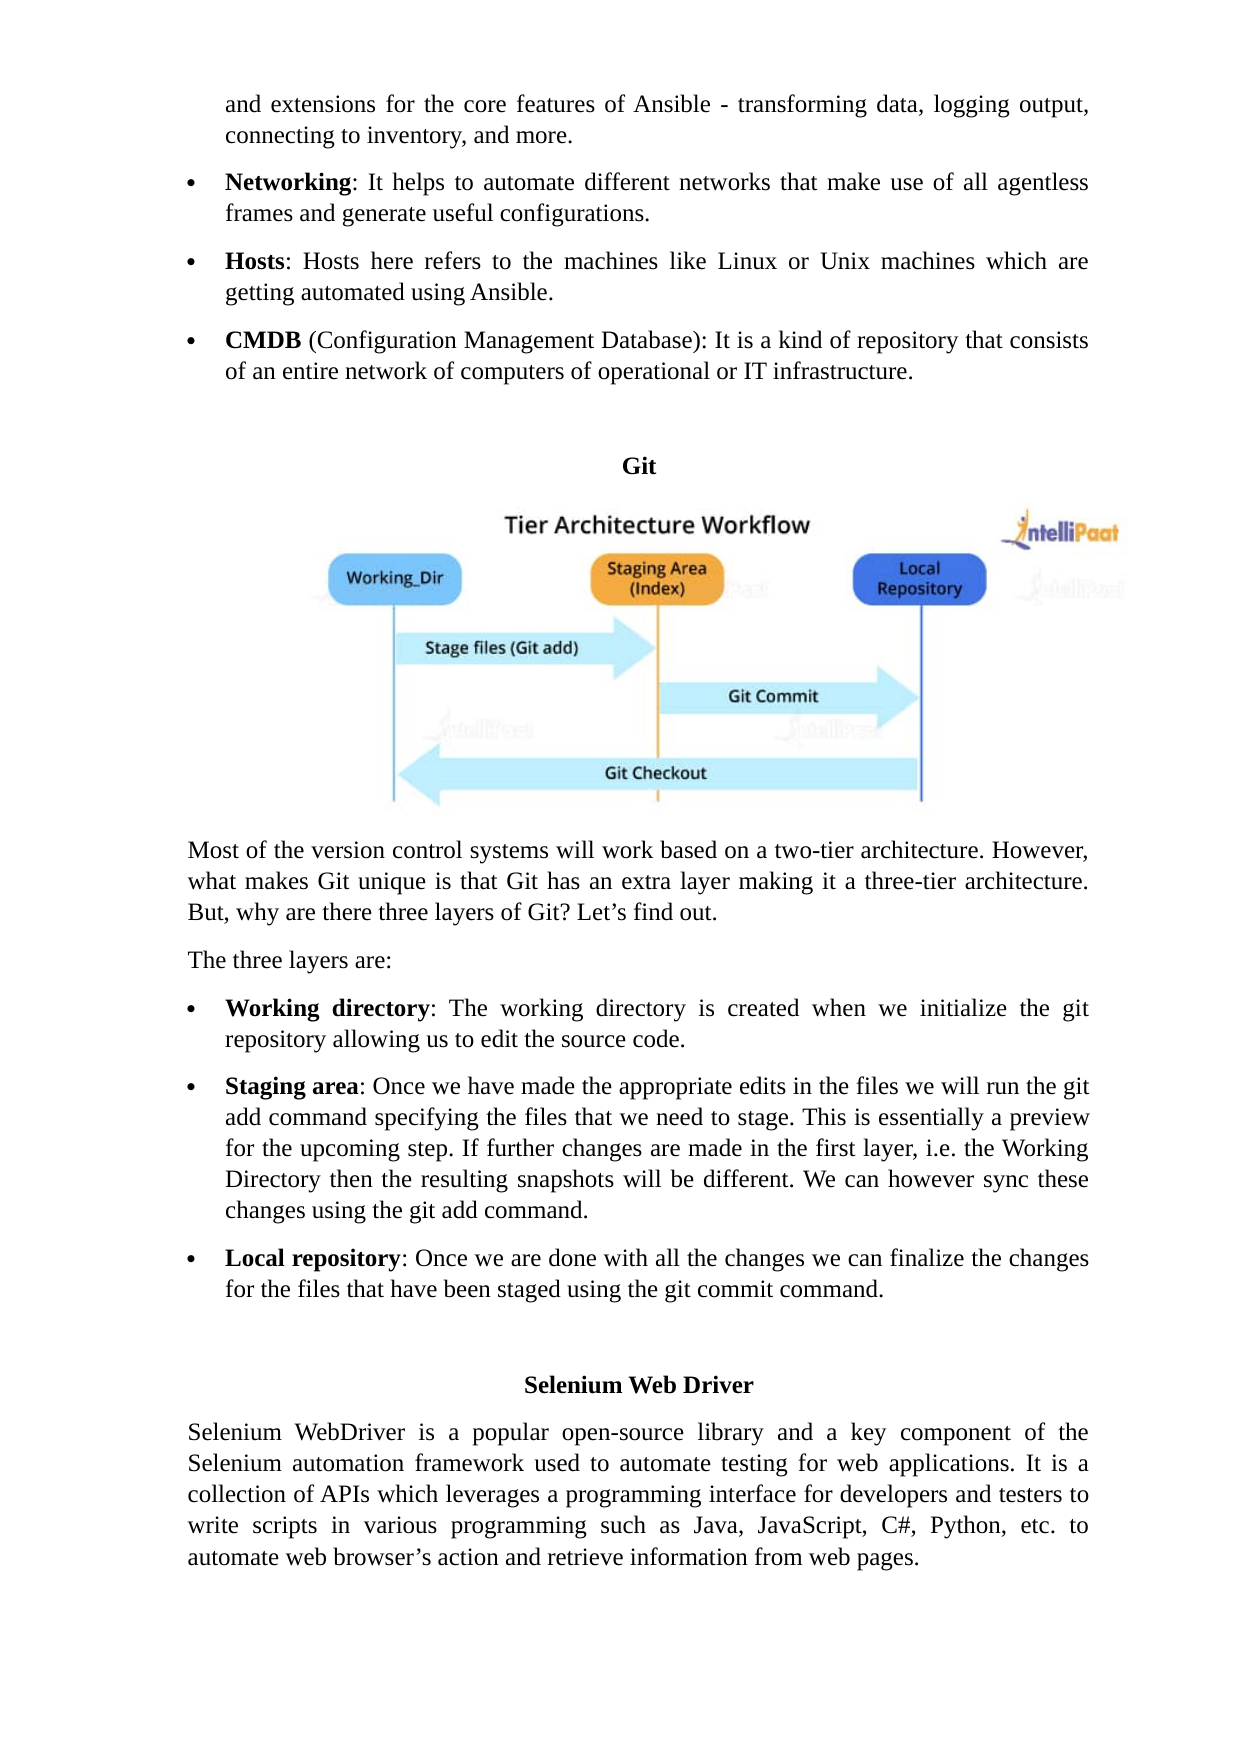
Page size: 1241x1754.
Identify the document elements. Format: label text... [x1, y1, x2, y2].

list CMDB (Configuration Management Database): It is a kind of repository that consists of an entire network of computers of operational or IT infrastructure. [187, 325, 1090, 385]
text Selenium Web Driver [187, 1370, 1090, 1398]
list Local repository: Once we are done with all the changes we can finalize the changes for the files that have been staged using the git commit command. [187, 1243, 1090, 1303]
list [187, 89, 1090, 148]
picture [187, 499, 1128, 817]
text Most of the version control systems will work based on a two-tier architecture. However, what makes Git unique is that Git has an extra layer making it a three-tier architecture. But, why are there three layers of Git? Let’s find out. [187, 835, 1090, 926]
list Staging area: Once we have made the appropriate edits in the files we will run the git add command specifying the files that we need to stage. This is essentially a preview for the upcoming step. If further changes are made in the first layer, i.e. the Working Directory then the resulting snapshots will be different. We can however sync these changes using the git add command. [187, 1071, 1090, 1224]
text Git [187, 451, 1090, 480]
text The three layers are: [187, 945, 1090, 974]
list Networking: It helps to automate different networks that make use of all agentless frames and generate useful configurations. [187, 167, 1090, 227]
list Working directory: The working directory is created when we initialize the git repository allowing us to edit the source code. [187, 993, 1090, 1052]
text Selenium WebDriver is a popular open-source library and a key component of the Selenium automation framework used to automate testing for web applications. It is a collection of APIs which leverages a programming interface for developers and testers to write scripts in various programming such as Java, JavaScript, C#, Python, etc. to automate web browser’s action and retrieve information from web pages. [187, 1417, 1090, 1570]
list Hosts: Hosts here refers to the machines like Linux or Unix machines which are getting automated using Ansible. [187, 246, 1090, 306]
